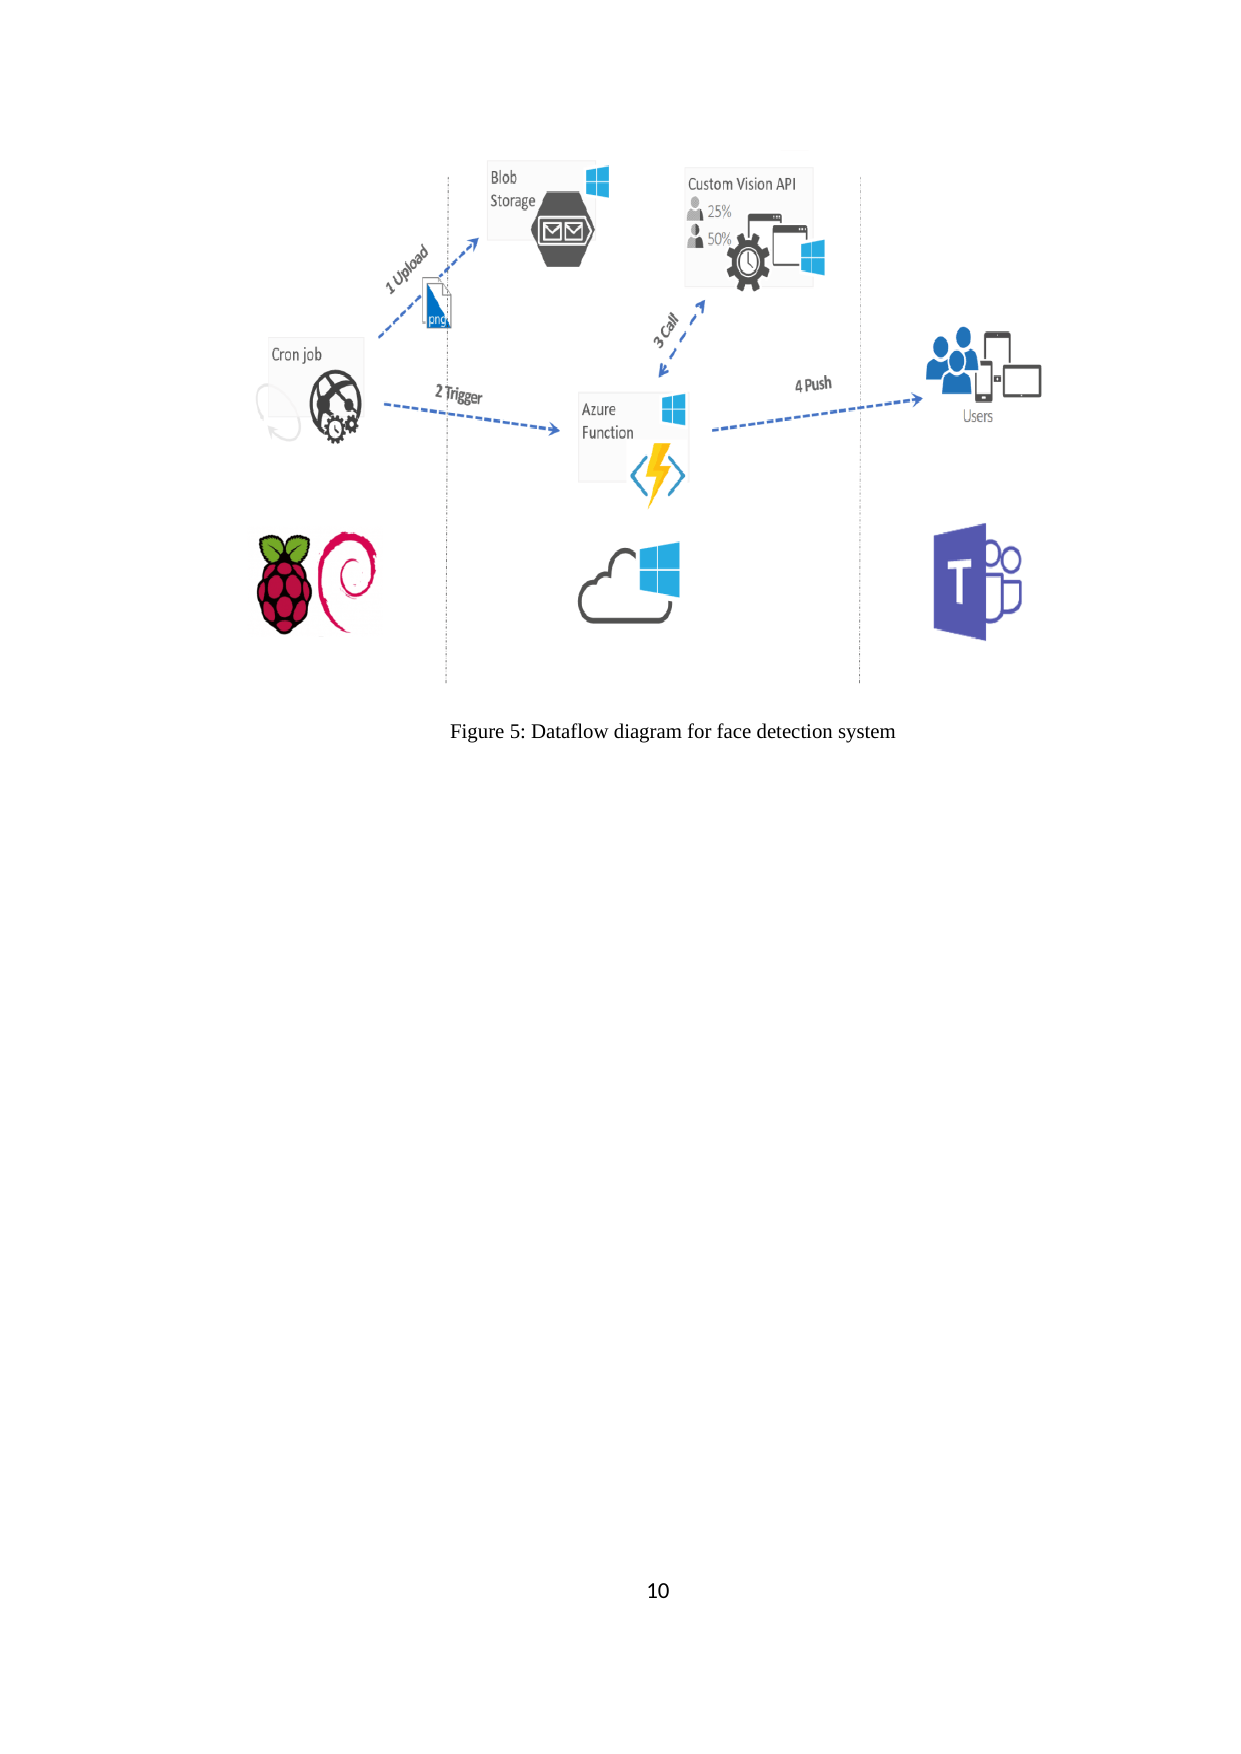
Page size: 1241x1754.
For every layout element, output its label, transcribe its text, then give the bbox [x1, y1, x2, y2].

picture [225, 150, 1091, 700]
text Figure 5: Dataflow diagram for face detection system [375, 719, 1090, 743]
